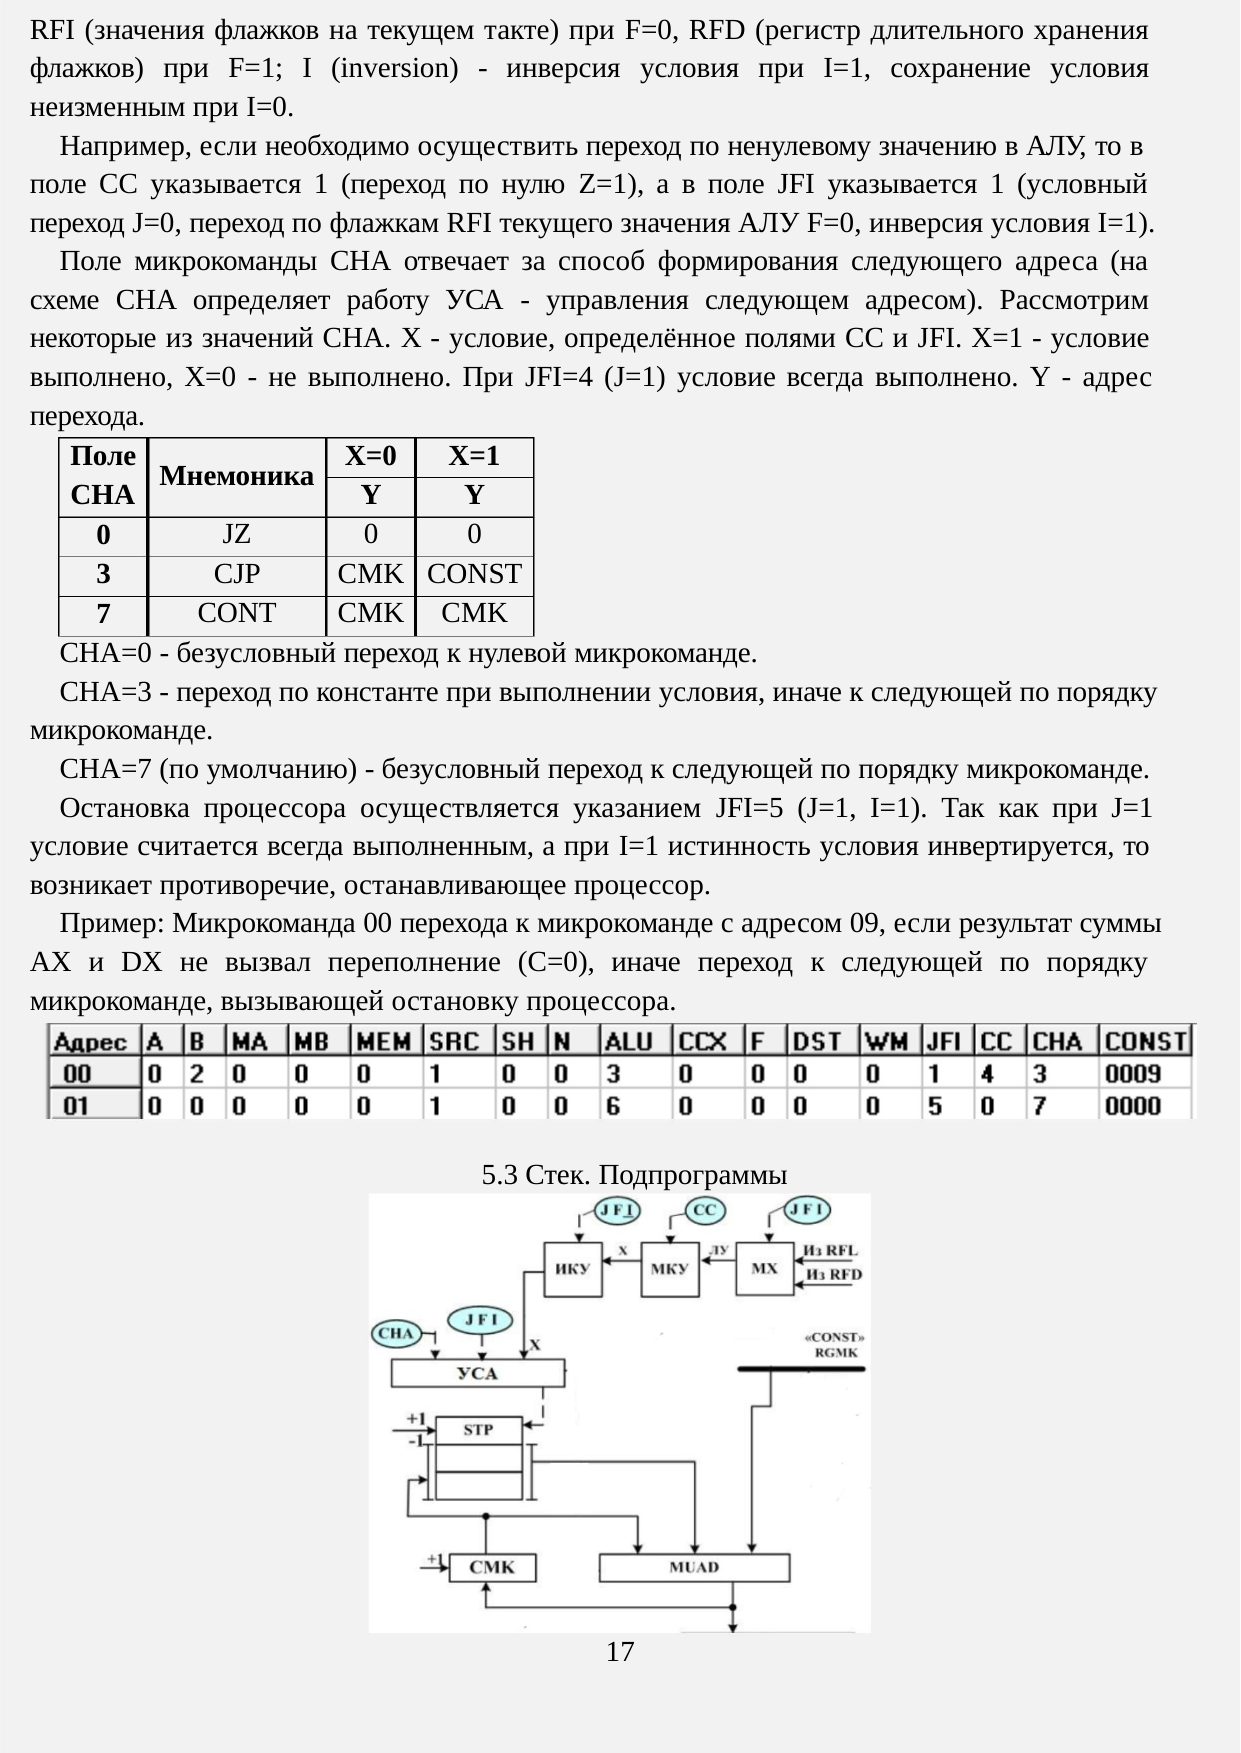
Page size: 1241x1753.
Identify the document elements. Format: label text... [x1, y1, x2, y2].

picture [0, 0, 1241, 1753]
text Мнемоника [159, 459, 341, 491]
text переход J=0, переход по флажкам RFI текущего значения АЛУ F=0, инверсия условия I=1). [29, 206, 1177, 239]
text RFI (значения флажков на текущем такте) при F=0, RFD (регистр длительного хранения [29, 13, 1177, 46]
text 0 [96, 518, 136, 551]
text флажков) при F=1; I (inversion) - инверсия условия при I=1, сохранение условия [29, 52, 1177, 84]
text АХ и DX не вызвал переполнение (С=0), иначе переход к следующей по порядку [29, 946, 1177, 978]
text Пример: Микрокоманда 00 перехода к микрокоманде с адресом 09, если результат суммы [59, 907, 1177, 939]
text 7 [96, 598, 136, 630]
text Остановка процессора осуществляется указанием JFI=5 (J=1, I=1). Так как при J=1 [59, 791, 1177, 823]
text 3 [96, 558, 136, 591]
text неизменным при I=0. [29, 91, 1177, 123]
text поле СС указывается 1 (переход по нулю Z=1), а в поле JFI указывается 1 (условный [29, 168, 1177, 200]
text микрокоманде. [29, 714, 1177, 746]
text CONT [197, 597, 302, 629]
text перехода. [29, 399, 1177, 432]
text Поле микрокоманды СНА отвечает за способ формирования следующего адреса (на [59, 245, 1177, 277]
text СНА=7 (по умолчанию) - безусловный переход к следующей по порядку микрокоманде. [59, 752, 1177, 785]
text Y [360, 479, 422, 511]
text возникает противоречие, останавливающее процессор. [29, 868, 1177, 901]
text СНА=0 - безусловный переход к нулевой микрокоманде. [59, 637, 1177, 669]
text Х=1 [448, 439, 526, 471]
text микрокоманде, вызывающей остановку процессора. [29, 984, 1177, 1016]
text CMK CMK [337, 597, 547, 629]
text Х=0 [344, 439, 422, 471]
text Y [464, 479, 526, 511]
text .3 Стек. Подпрограммы [496, 1159, 814, 1191]
text 1 [605, 1635, 620, 1668]
text 7 [620, 1635, 660, 1668]
text 5 [481, 1159, 496, 1191]
text 0 [467, 518, 507, 550]
text 0 [363, 518, 403, 550]
text CJP [213, 558, 302, 590]
text JZ [222, 518, 277, 550]
text CMK CONST [337, 558, 547, 590]
text условие считается всегда выполненным, а при I=1 истинность условия инвертируется, то [29, 830, 1177, 862]
text схеме СНА определяет работу УСА - управления следующем адресом). Рассмотрим [29, 283, 1177, 316]
text некоторые из значений СНА. X - условие, определённое полями СС и JFI. Х=1 - условие [29, 322, 1177, 354]
text выполнено, Х=0 - не выполнено. При JFI=4 (J=1) условие всегда выполнено. Y - адрес [29, 361, 1177, 393]
text Например, если необходимо осуществить переход по ненулевому значению в АЛУ, то в [59, 129, 1177, 161]
text СНА=3 - переход по константе при выполнении условия, иначе к следующей по порядку [59, 675, 1177, 708]
text СНА [70, 478, 162, 511]
text Поле [70, 439, 162, 472]
